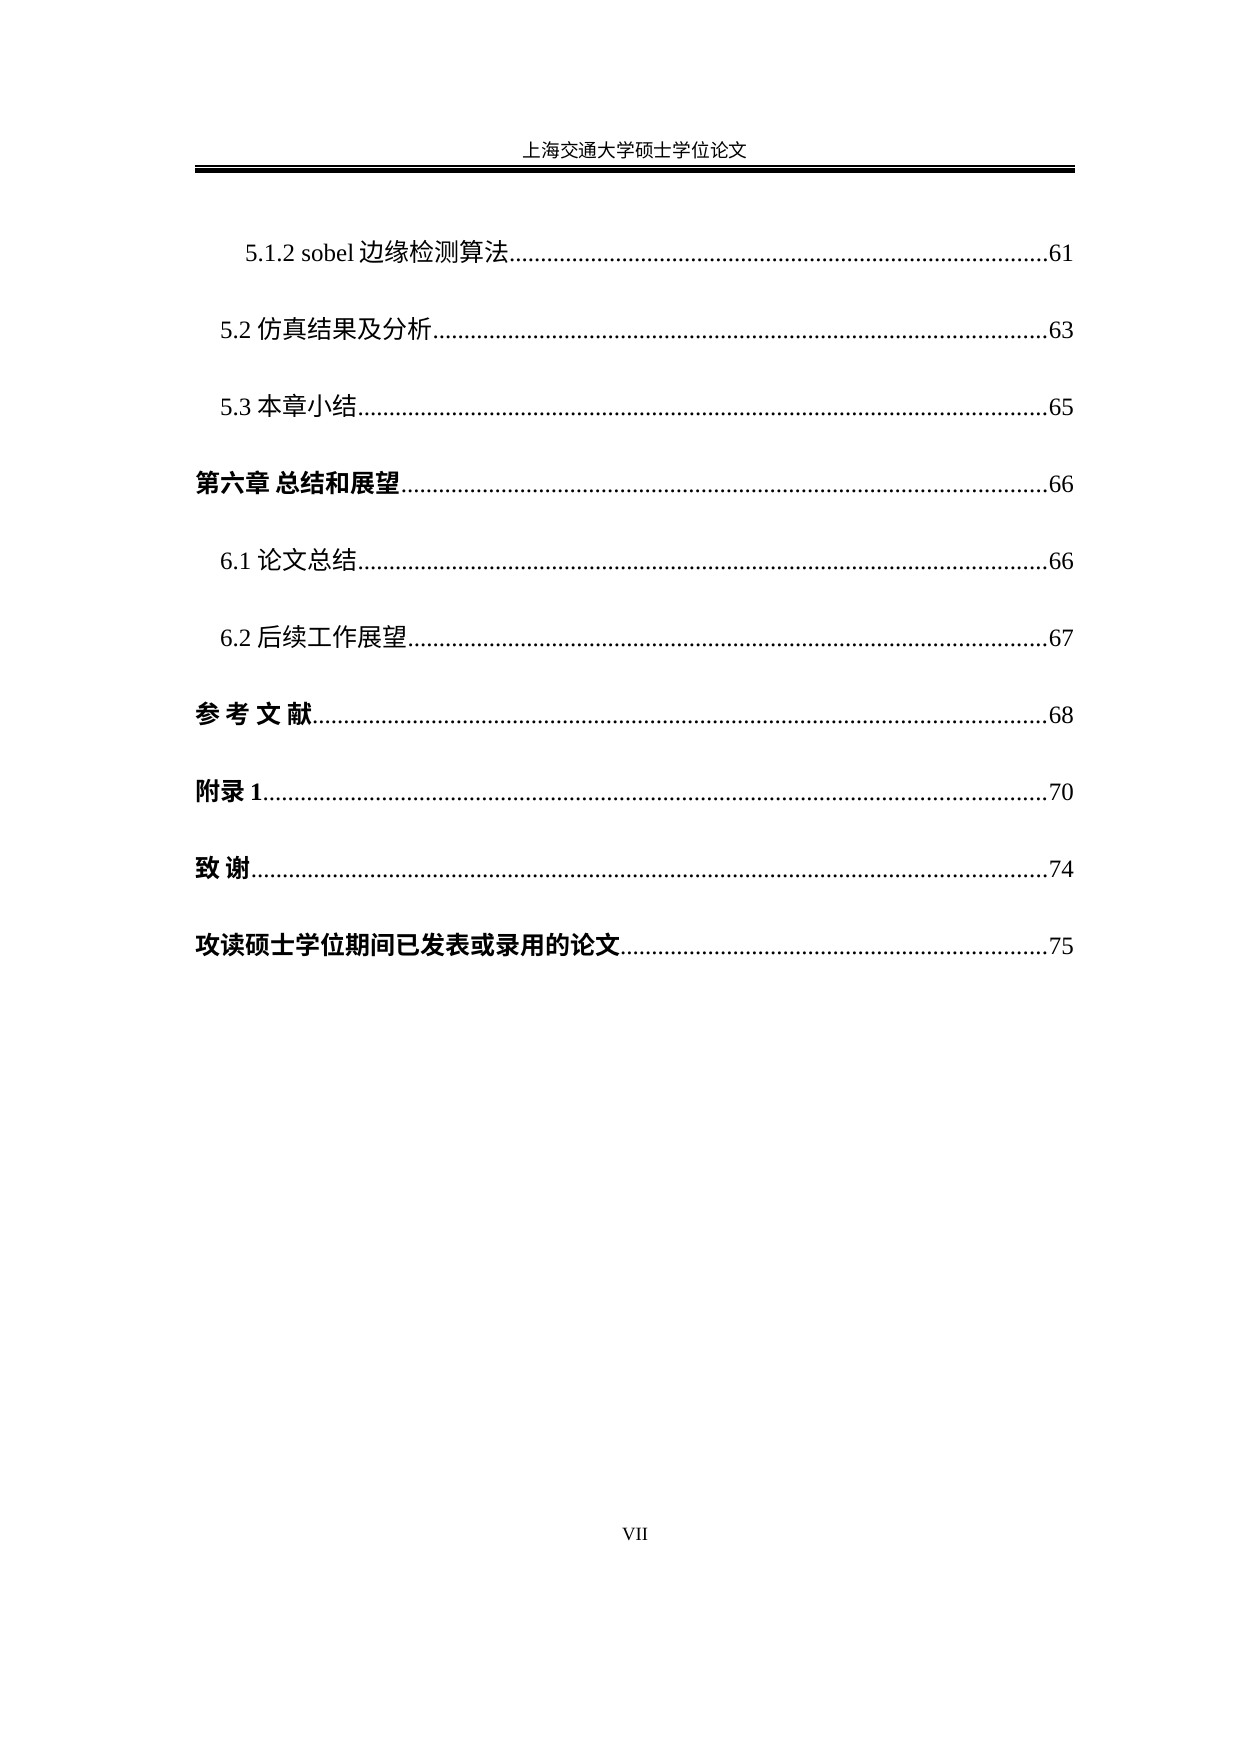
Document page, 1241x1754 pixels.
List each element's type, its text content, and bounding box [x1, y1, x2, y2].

text 6.1 论文总结 66 [195, 525, 1075, 593]
text 致 谢 74 [195, 833, 1075, 901]
text 参 考 文 献 68 [195, 679, 1075, 747]
text 第六章 总结和展望 66 [195, 448, 1075, 516]
text 6.2 后续工作展望 67 [195, 602, 1075, 670]
text 5.1.2 sobel边缘检测算法 61 [195, 217, 1075, 285]
text 5.2 仿真结果及分析 63 [195, 294, 1075, 362]
text 5.3 本章小结 65 [195, 371, 1075, 439]
text 附录1 70 [195, 756, 1075, 824]
text 攻读硕士学位期间已发表或录用的论文 75 [195, 910, 1075, 978]
